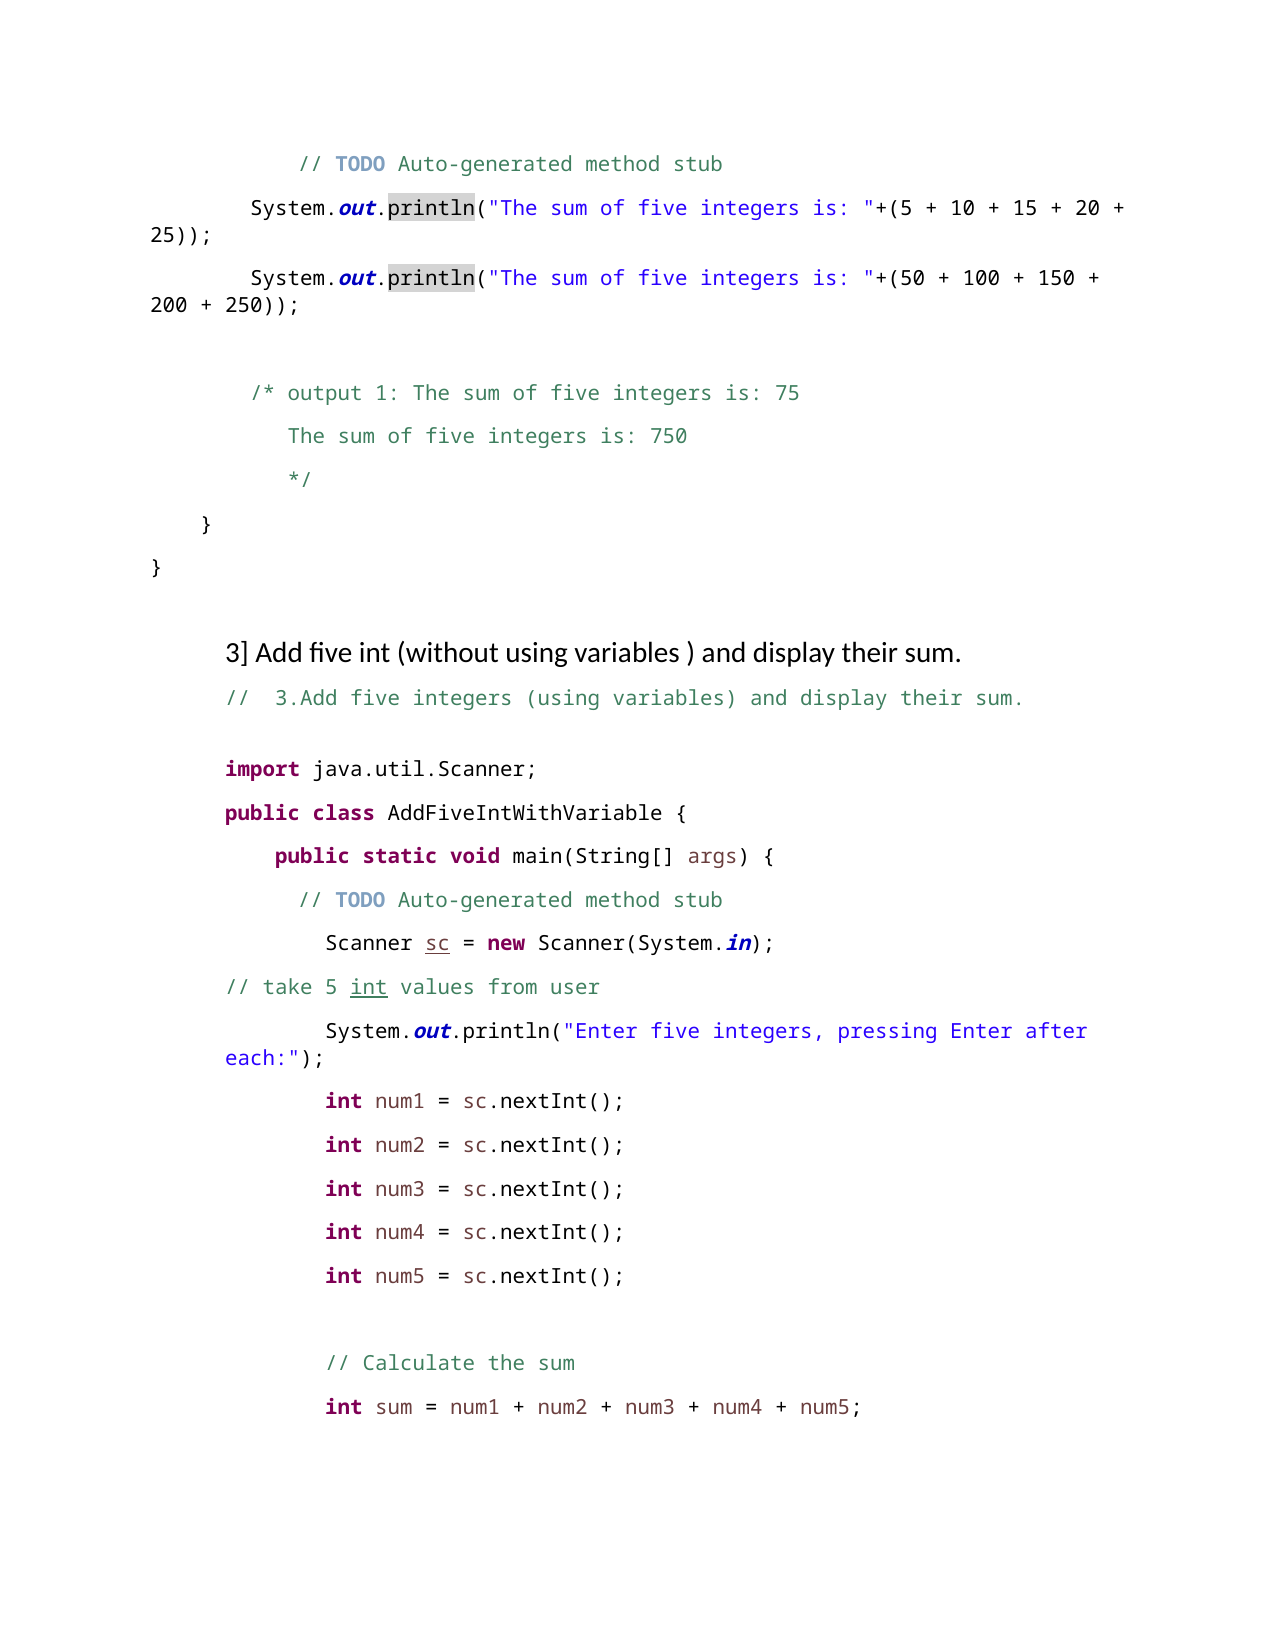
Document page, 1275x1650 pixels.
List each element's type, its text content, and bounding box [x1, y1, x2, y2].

text System.out.println("The sum of five integers is: "+(50 + 100 + 150 + 200 + 250)); [150, 264, 1125, 318]
text int sum = num1 + num2 + num3 + num4 + num5; [225, 1393, 1125, 1420]
text public class AddFiveIntWithVariable { [225, 798, 1125, 825]
text // TODO Auto-generated method stub [187, 150, 1125, 177]
text import java.util.Scanner; [225, 728, 1125, 782]
text */ [150, 466, 1125, 493]
text System.out.println("The sum of five integers is: "+(5 + 10 + 15 + 20 + 25)); [150, 194, 1125, 248]
text int num5 = sc.nextInt(); [225, 1262, 1125, 1289]
text public static void main(String[] args) { [225, 842, 1125, 869]
text /* output 1: The sum of five integers is: 75 [150, 378, 1125, 406]
text int num3 = sc.nextInt(); [225, 1174, 1125, 1201]
text int num2 = sc.nextInt(); [225, 1131, 1125, 1158]
text // 3.Add five integers (using variables) and display their sum. [225, 684, 1125, 711]
text } [150, 509, 1125, 536]
text // Calculate the sum [225, 1349, 1125, 1376]
text // TODO Auto-generated method stub [187, 886, 1125, 913]
text System.out.println("Enter five integers, pressing Enter after each:"); [225, 1017, 1125, 1071]
text 3] Add five int (without using variables ) and display their sum. [225, 640, 1125, 667]
text // take 5 int values from user [225, 973, 1125, 1000]
text } [150, 553, 1125, 580]
text int num1 = sc.nextInt(); [225, 1087, 1125, 1114]
text int num4 = sc.nextInt(); [225, 1218, 1125, 1245]
text The sum of five integers is: 750 [150, 422, 1125, 449]
text Scanner sc = new Scanner(System.in); [225, 929, 1125, 956]
